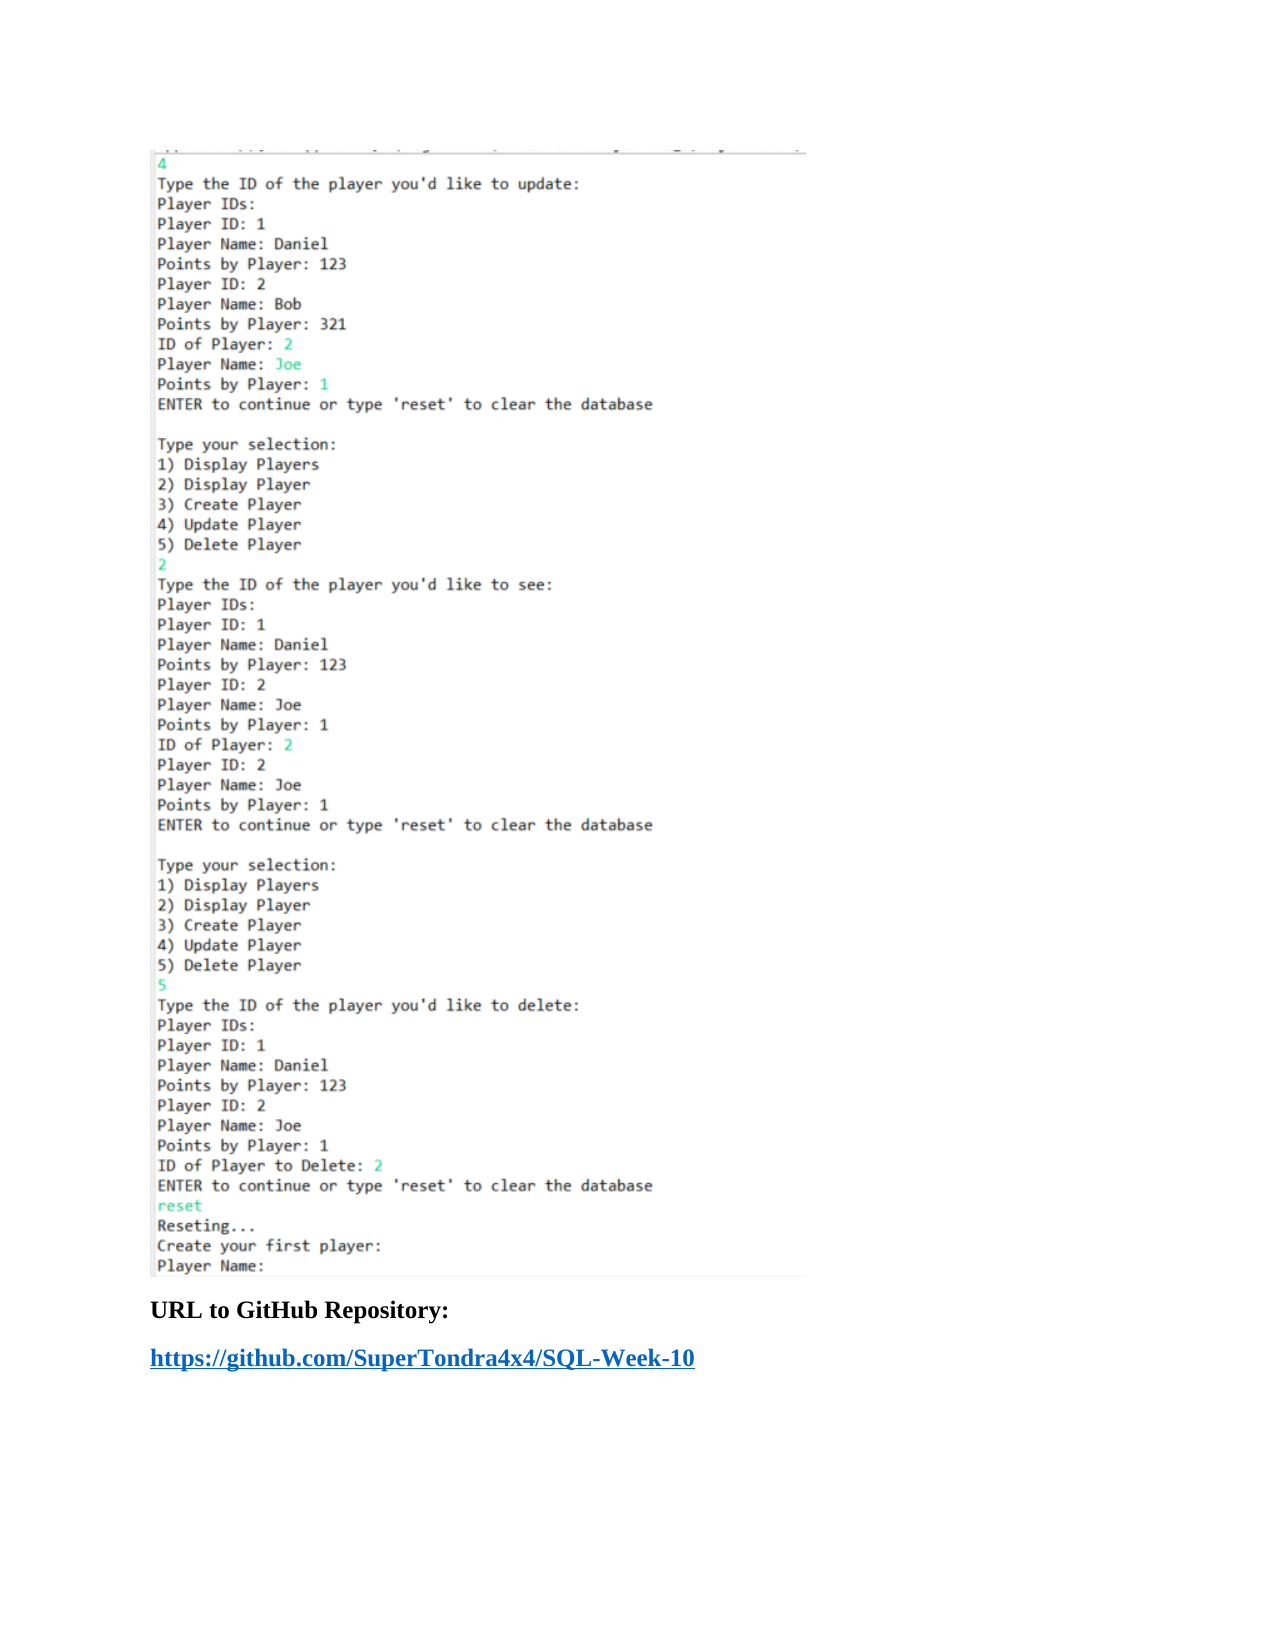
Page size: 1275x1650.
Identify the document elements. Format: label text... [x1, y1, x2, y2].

text URL to GitHub Repository: [150, 1295, 1125, 1324]
text https://github.com/SuperTondra4x4/SQL-Week-10 [150, 1343, 1125, 1372]
picture [150, 150, 807, 1277]
